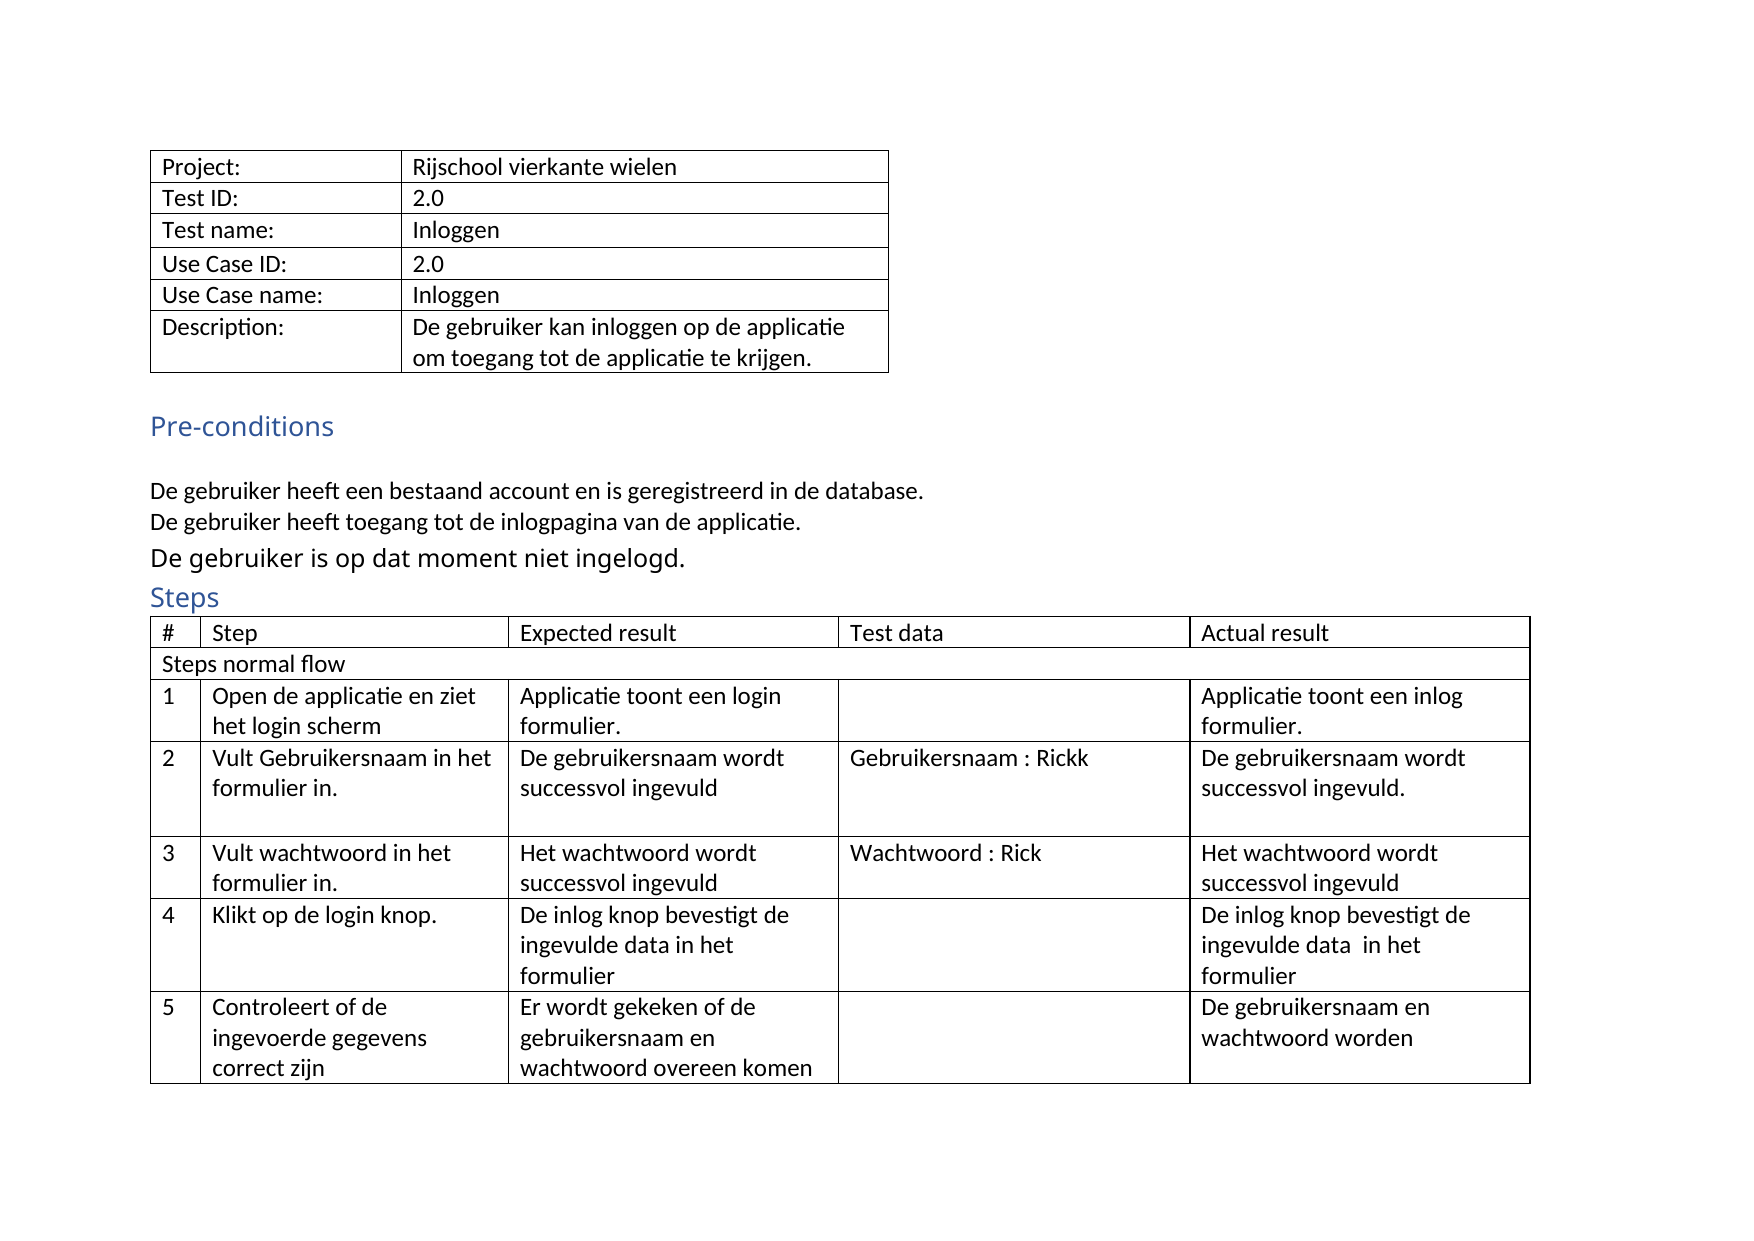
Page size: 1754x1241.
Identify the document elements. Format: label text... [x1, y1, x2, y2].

table_cell Wachtwoord : Rick [839, 837, 1189, 898]
table_cell Vult Gebruikersnaam in het formulier in. [201, 742, 508, 836]
table_cell Use Case name: [151, 280, 401, 310]
table_header Project: [151, 151, 401, 182]
table_cell Description: [151, 311, 401, 372]
table_cell De inlog knop bevestigt de ingevulde data in het formulier [509, 899, 838, 991]
table_cell Inloggen [402, 214, 888, 247]
table_cell 2 [151, 742, 200, 836]
table_cell Vult wachtwoord in het formulier in. [201, 837, 508, 898]
table_cell Use Case ID: [151, 248, 401, 278]
subtitle Pre-conditions [150, 408, 1604, 445]
text De gebruiker heeft toegang tot de inlogpagina van de applicatie. [150, 506, 1604, 536]
table_cell [839, 899, 1189, 991]
table_header Actual result [1191, 617, 1529, 647]
table_cell 5 [151, 992, 200, 1083]
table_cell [509, 992, 838, 1083]
table_cell 4 [151, 899, 200, 991]
table_cell De gebruiker kan inloggen op de applicatie om toegang tot de applicatie te krijgen. [402, 311, 888, 372]
table_cell De gebruikersnaam wordt successvol ingevuld [509, 742, 838, 836]
subtitle De gebruiker is op dat moment niet ingelogd. [150, 541, 1604, 574]
table_cell [839, 992, 1189, 1083]
table_cell Gebruikersnaam : Rickk [839, 742, 1189, 836]
table_header Rijschool vierkante wielen [402, 151, 888, 182]
table_header Test data [839, 617, 1189, 647]
text De gebruiker heeft een bestaand account en is geregistreerd in de database. [150, 475, 1604, 506]
table_cell Steps normal flow [151, 648, 1529, 679]
table_cell Applicatie toont een inlog formulier. [1191, 680, 1529, 741]
table_cell 2.0 [402, 183, 888, 213]
table_header Step [201, 617, 508, 647]
table_cell Test name: [151, 214, 401, 247]
table_cell [839, 680, 1189, 741]
table_cell 1 [151, 680, 200, 741]
table_cell Test ID: [151, 183, 401, 213]
subtitle Steps [150, 579, 1604, 616]
table_cell 3 [151, 837, 200, 898]
table_header # [151, 617, 200, 647]
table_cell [1191, 992, 1529, 1083]
table_cell Open de applicatie en ziet het login scherm [201, 680, 508, 741]
table_cell Applicatie toont een login formulier. [509, 680, 838, 741]
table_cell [201, 992, 508, 1083]
table_cell De gebruikersnaam wordt successvol ingevuld. [1191, 742, 1529, 836]
table_cell Het wachtwoord wordt successvol ingevuld [1191, 837, 1529, 898]
table_cell De inlog knop bevestigt de ingevulde data in het formulier [1191, 899, 1529, 991]
table_cell 2.0 [402, 248, 888, 278]
table_cell Inloggen [402, 280, 888, 310]
table_header Expected result [509, 617, 838, 647]
table_cell Het wachtwoord wordt successvol ingevuld [509, 837, 838, 898]
table_cell Klikt op de login knop. [201, 899, 508, 991]
